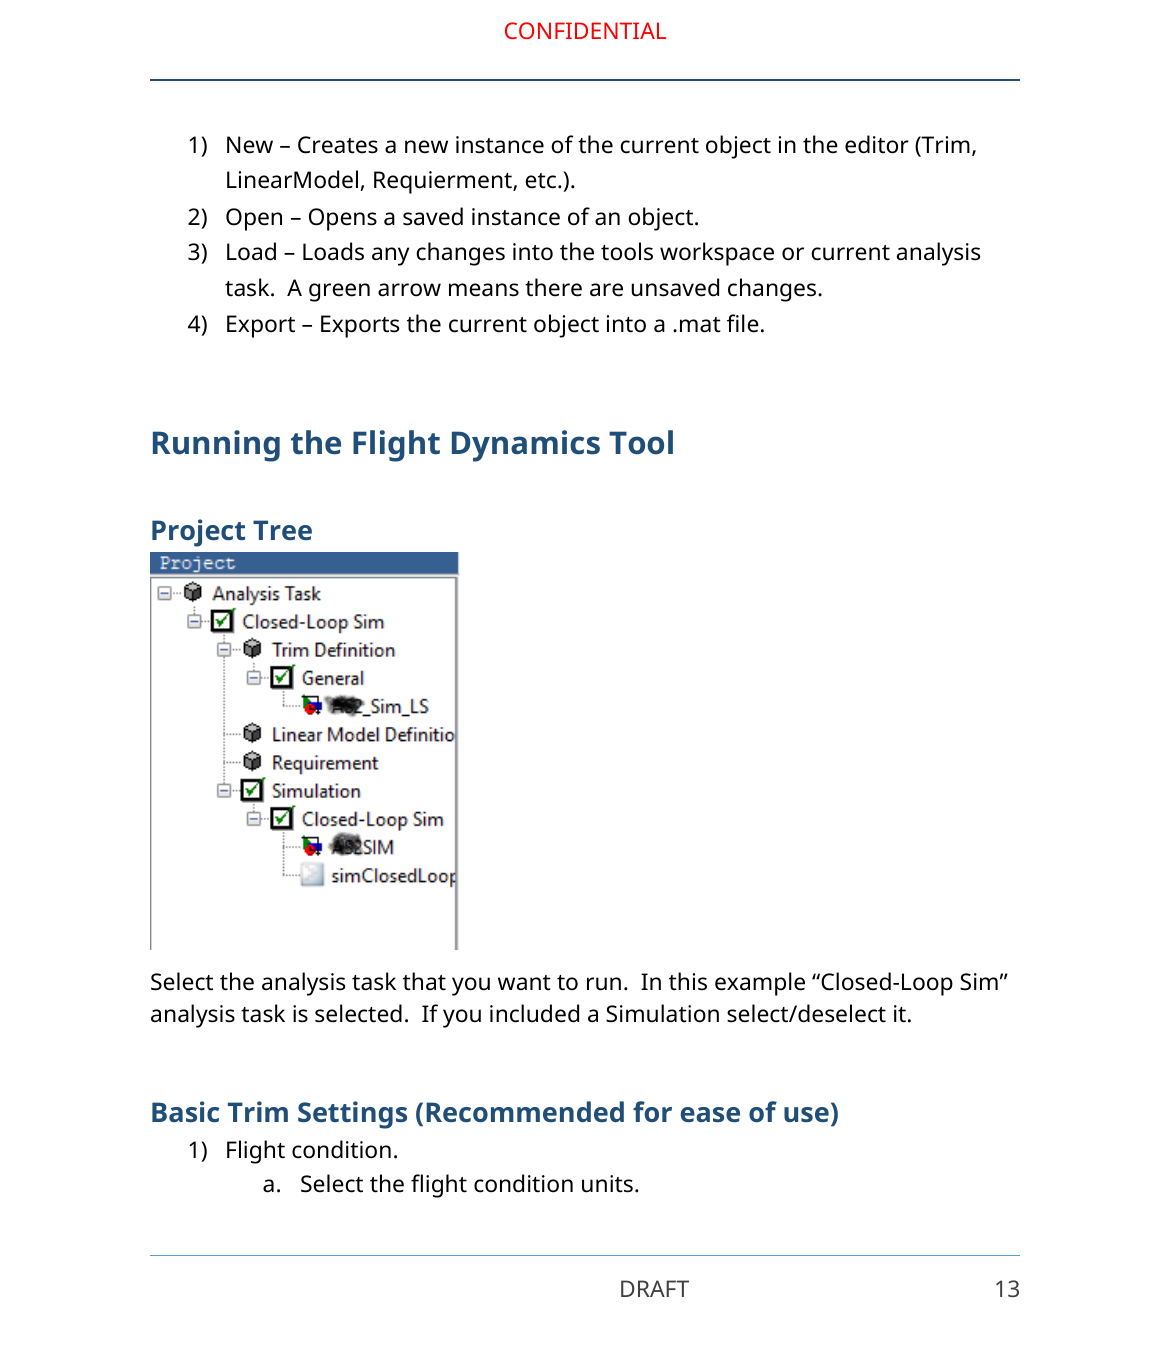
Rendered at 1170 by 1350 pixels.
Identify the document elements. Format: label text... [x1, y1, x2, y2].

list Export – Exports the current object into a .mat file. [187, 308, 1020, 339]
subtitle Project Tree [150, 512, 1020, 549]
subtitle Basic Trim Settings (Recommended for ease of use) [150, 1093, 1020, 1130]
list Flight condition. [187, 1134, 1020, 1166]
picture [150, 552, 460, 950]
text Select the analysis task that you want to run. In this example “Closed-Loop Sim” analysis task is selected. If you included a Simulation select/deselect it. [150, 966, 1020, 1029]
list New – Creates a new instance of the current object in the editor (Trim, LinearModel, Requierment, etc.). [187, 128, 1020, 196]
list Open – Opens a saved instance of an object. [187, 200, 1020, 232]
list Load – Loads any changes into the tools workspace or current analysis task. A green arrow means there are unsaved changes. [187, 236, 1020, 303]
list Select the flight condition units. [262, 1168, 1020, 1199]
subtitle Running the Flight Dynamics Tool [150, 421, 1020, 464]
